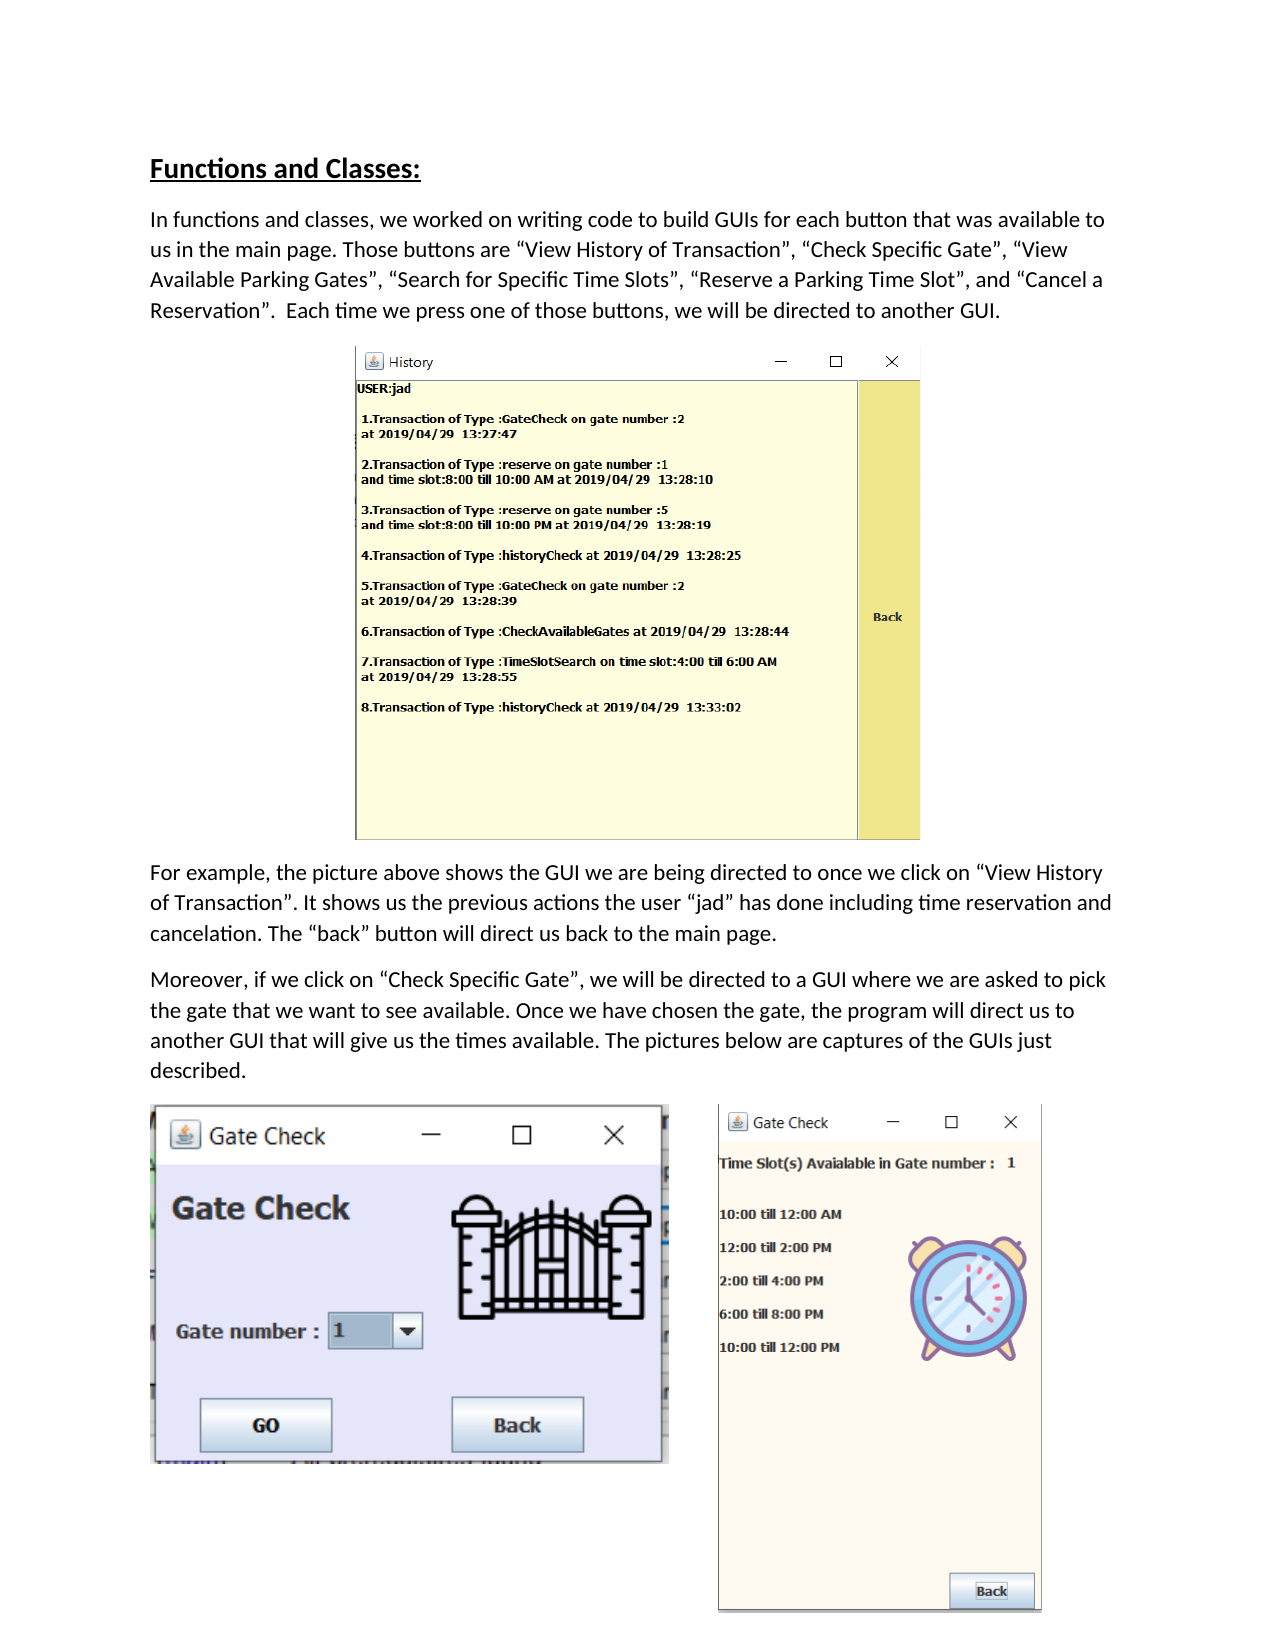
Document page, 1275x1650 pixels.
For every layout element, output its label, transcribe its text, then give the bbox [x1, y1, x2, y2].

text For example, the picture above shows the GUI we are being directed to once we click on “View History of Transaction”. It shows us the previous actions the user “jad” has done including time reservation and cancelation. The “back” button will direct us back to the main page. [150, 858, 1125, 947]
text Moreover, if we click on “Check Specific Gate”, we will be directed to a GUI where we are asked to pick the gate that we want to see available. Once we have chosen the gate, the program will direct us to another GUI that will give us the times available. The pictures below are captures of the GUIs just described. [150, 966, 1125, 1084]
picture [354, 346, 921, 840]
text Functions and Classes: [150, 150, 1125, 186]
text In functions and classes, we worked on writing code to build GUIs for each button that was available to us in the main page. Those buttons are “View History of Transaction”, “Check Specific Gate”, “View Available Parking Gates”, “Search for Specific Time Slots”, “Reserve a Parking Time Slot”, and “Cancel a Reservation”. Each time we press one of those buttons, we will be directed to another GUI. [150, 205, 1125, 324]
picture [718, 1104, 1042, 1613]
picture [150, 1104, 669, 1464]
